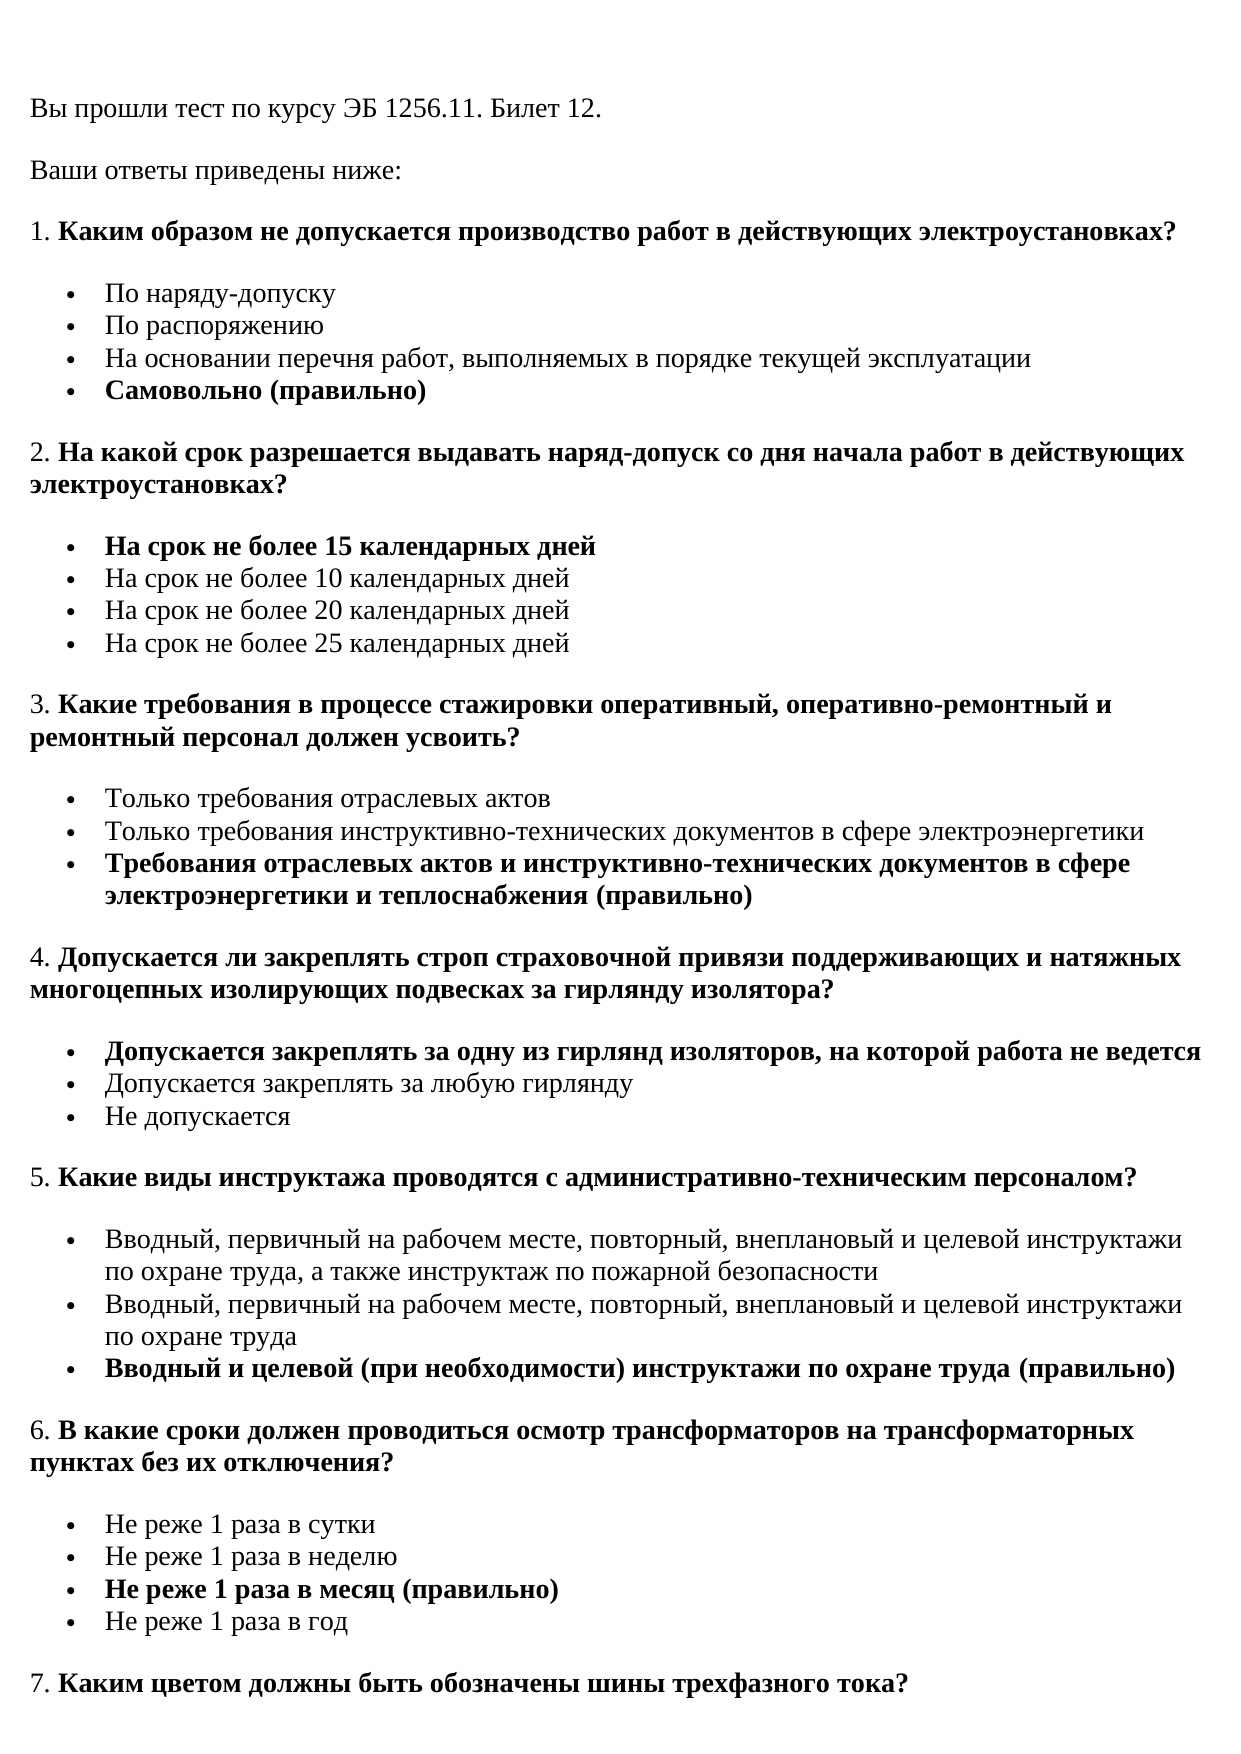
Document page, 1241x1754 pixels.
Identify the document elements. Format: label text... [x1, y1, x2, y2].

list Вводный и целевой (при необходимости) инструктажи по охране труда (правильно) [67, 1351, 1211, 1384]
list Не реже 1 раза в сутки [67, 1507, 1211, 1539]
text 7. Каким цветом должны быть обозначены шины трехфазного тока? [29, 1666, 1211, 1698]
list Допускается закреплять за одну из гирлянд изоляторов, на которой работа не ведется [67, 1034, 1211, 1066]
list Требования отраслевых актов и инструктивно-технических документов в сфере электроэнергетики и теплоснабжения (правильно) [67, 846, 1211, 911]
text 4. Допускается ли закреплять строп страховочной привязи поддерживающих и натяжных многоцепных изолирующих подвесках за гирлянду изолятора? [29, 940, 1211, 1005]
list Не реже 1 раза в год [67, 1604, 1211, 1637]
list Вводный, первичный на рабочем месте, повторный, внеплановый и целевой инструктажи по охране труда [67, 1287, 1211, 1351]
list Только требования отраслевых актов [67, 781, 1211, 814]
list На срок не более 20 календарных дней [67, 593, 1211, 626]
text 2. На какой срок разрешается выдавать наряд-допуск со дня начала работ в действующих электроустановках? [29, 434, 1211, 499]
list По распоряжению [67, 308, 1211, 341]
list На срок не более 10 календарных дней [67, 561, 1211, 593]
list Самовольно (правильно) [67, 373, 1211, 405]
list Не допускается [67, 1099, 1211, 1131]
list На срок не более 15 календарных дней [67, 528, 1211, 561]
list Только требования инструктивно-технических документов в сфере электроэнергетики [67, 814, 1211, 846]
list По наряду-допуску [67, 276, 1211, 308]
text Вы прошли тест по курсу ЭБ 1256.11. Билет 12. [29, 91, 1211, 123]
text 5. Какие виды инструктажа проводятся с административно-техническим персоналом? [29, 1160, 1211, 1193]
list На срок не более 25 календарных дней [67, 626, 1211, 658]
text 3. Какие требования в процессе стажировки оперативный, оперативно-ремонтный и ремонтный персонал должен усвоить? [29, 687, 1211, 752]
text Ваши ответы приведены ниже: [29, 153, 1211, 185]
text 6. В какие сроки должен проводиться осмотр трансформаторов на трансформаторных пунктах без их отключения? [29, 1413, 1211, 1478]
list Допускается закреплять за любую гирлянду [67, 1066, 1211, 1099]
list На основании перечня работ, выполняемых в порядке текущей эксплуатации [67, 341, 1211, 373]
text 1. Каким образом не допускается производство работ в действующих электроустановках? [29, 214, 1211, 247]
list Вводный, первичный на рабочем месте, повторный, внеплановый и целевой инструктажи по охране труда, а также инструктаж по пожарной безопасности [67, 1222, 1211, 1287]
list Не реже 1 раза в месяц (правильно) [67, 1572, 1211, 1604]
list Не реже 1 раза в неделю [67, 1539, 1211, 1572]
